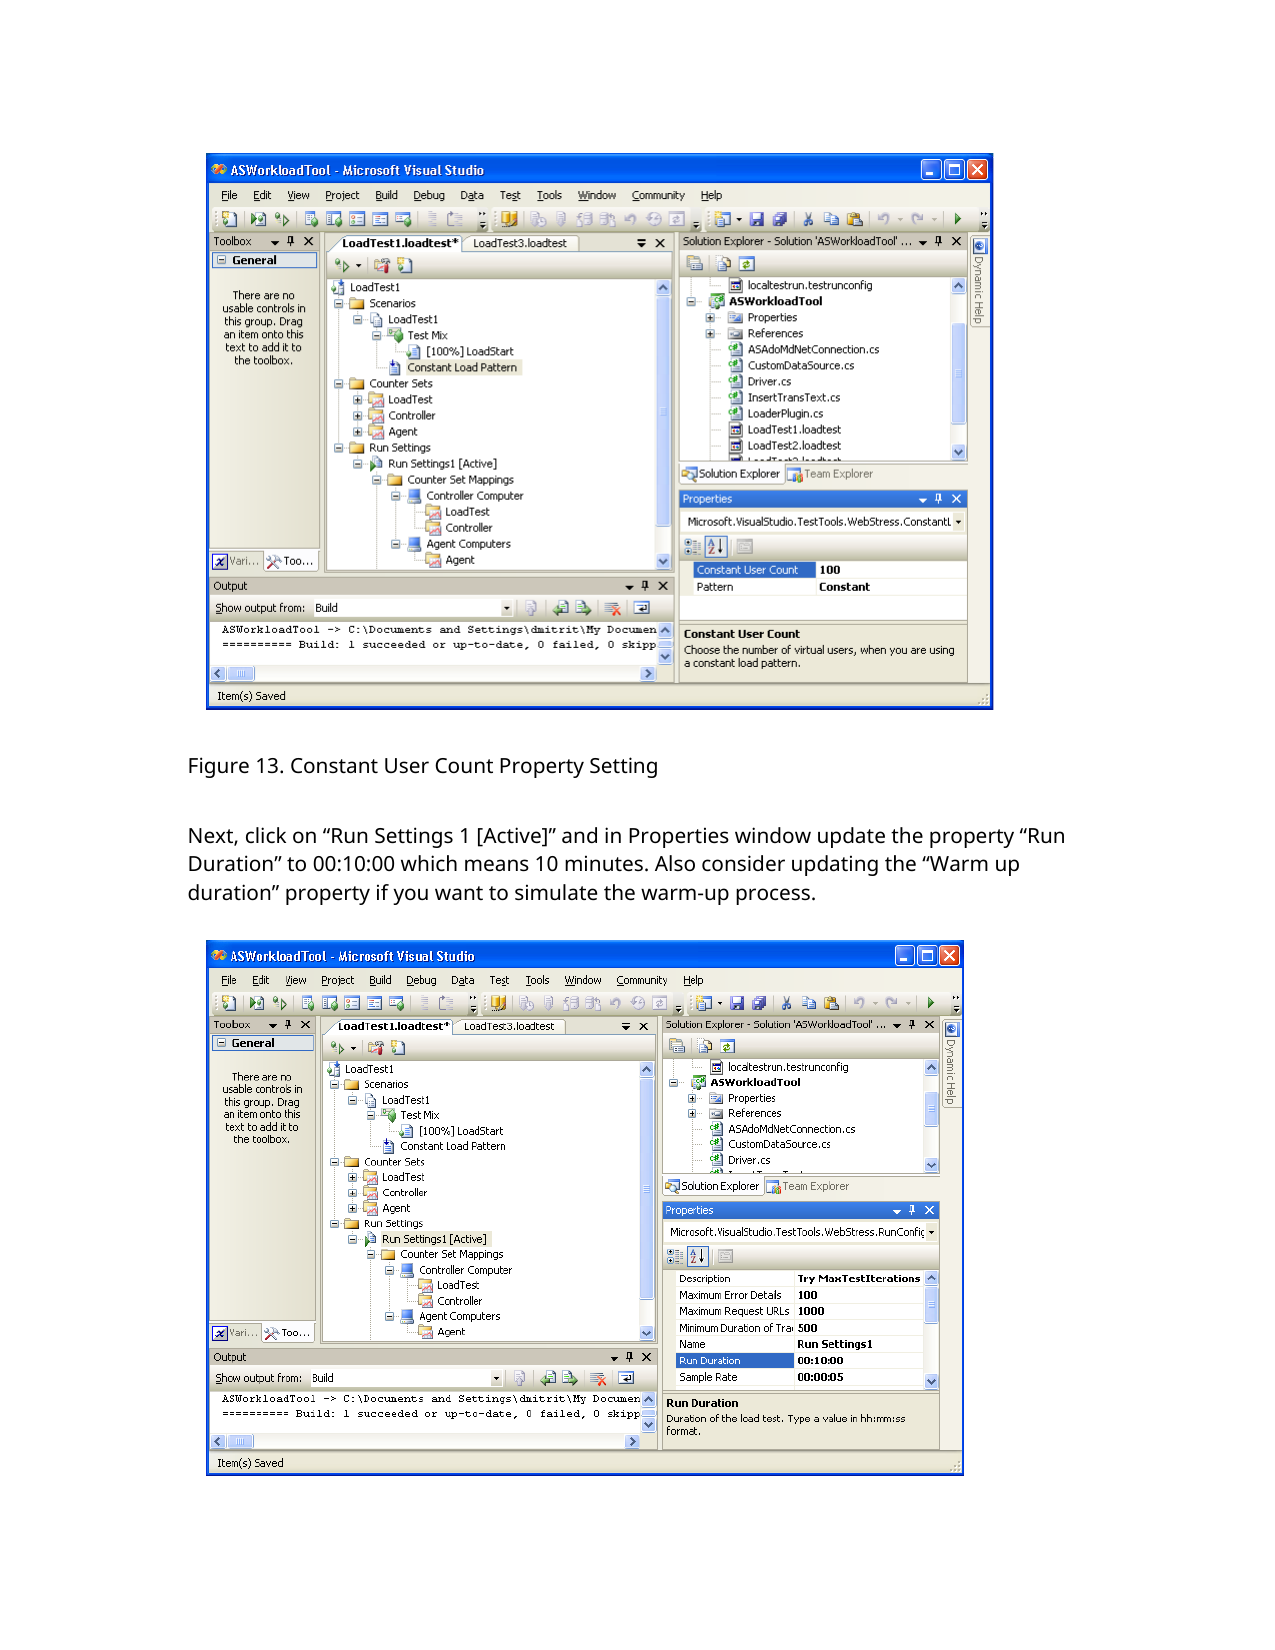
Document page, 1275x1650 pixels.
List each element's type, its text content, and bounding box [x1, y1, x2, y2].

picture [206, 940, 964, 1476]
text Figure 13. Constant User Count Property Setting [187, 751, 1087, 780]
picture [206, 153, 994, 710]
text Next, click on “Run Settings 1 [Active]” and in Properties window update the property “Run Duration” to 00:10:00 which means 10 minutes. Also consider updating the “Warm up duration” property if you want to simulate the warm-up process. [187, 821, 1087, 906]
